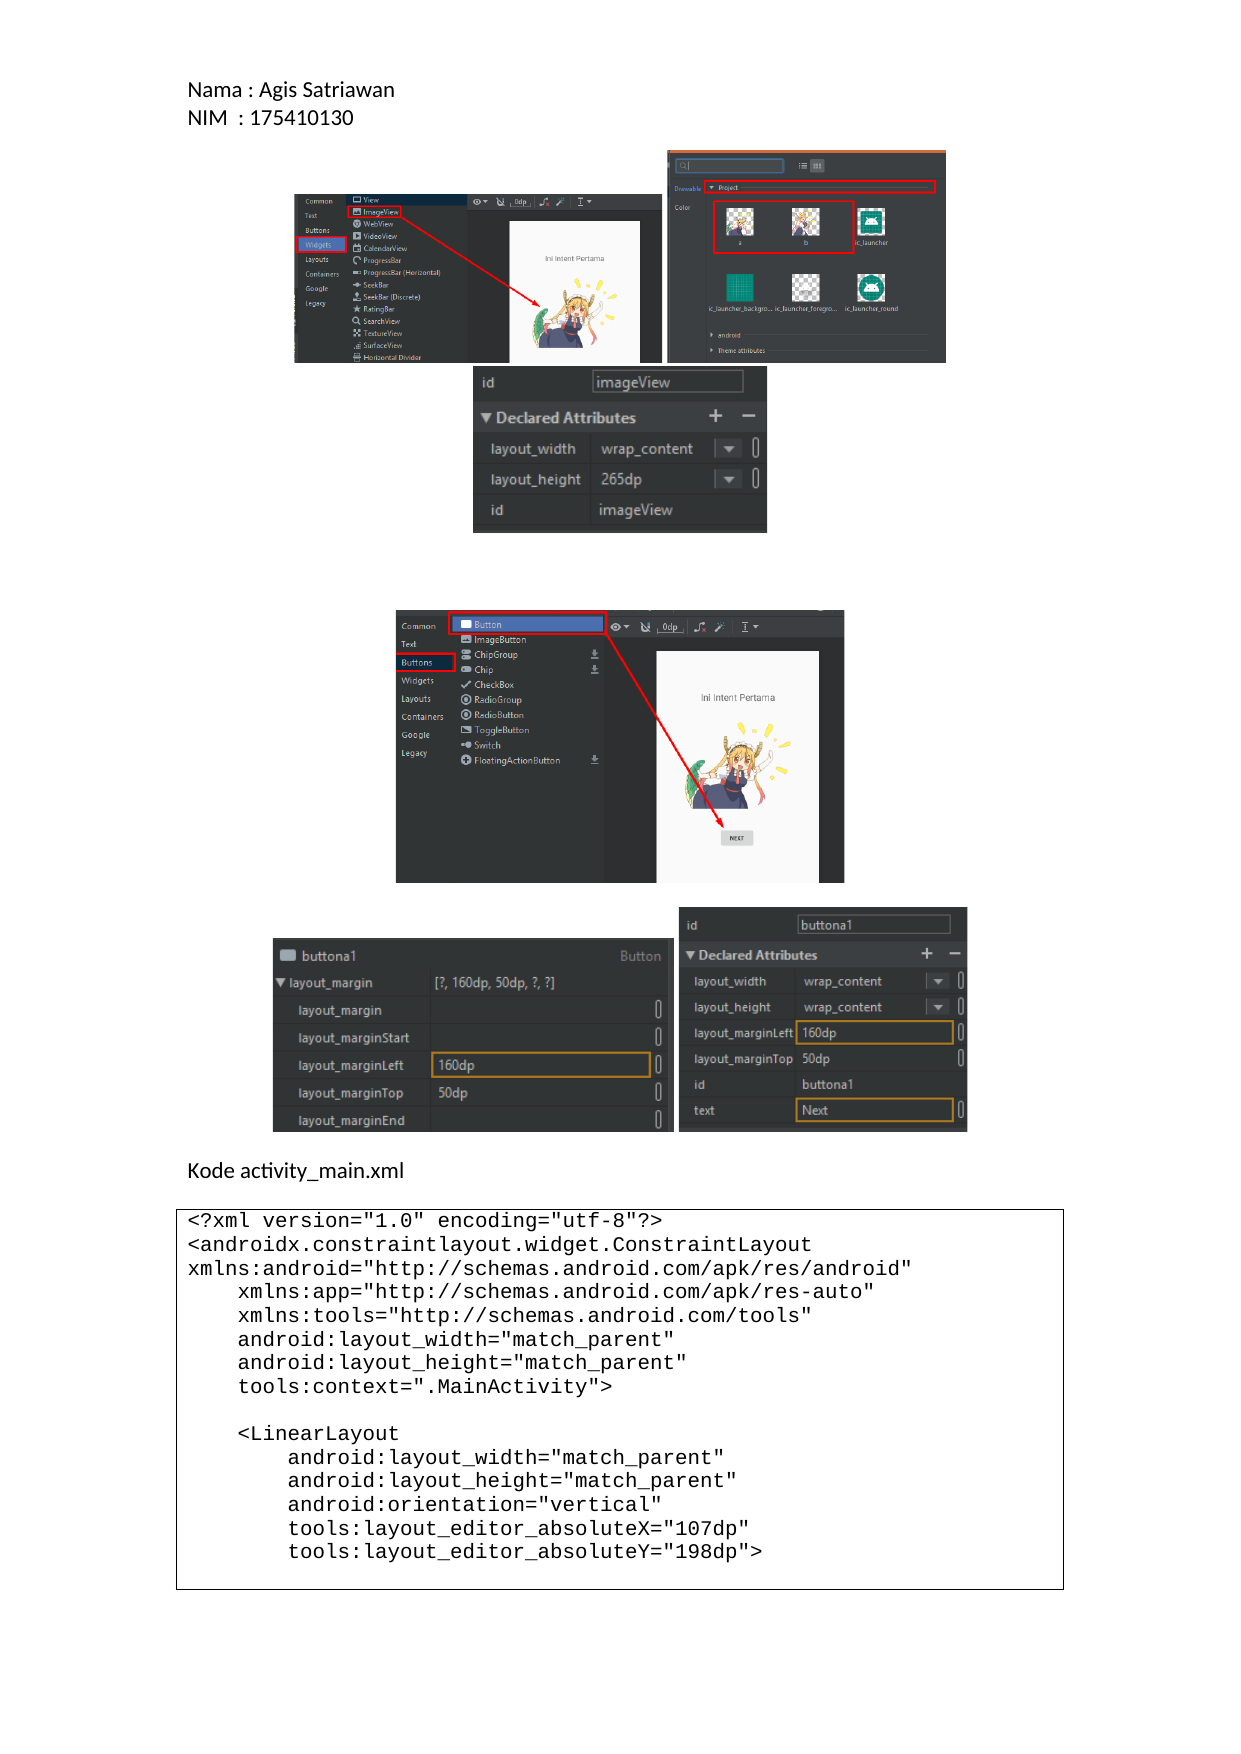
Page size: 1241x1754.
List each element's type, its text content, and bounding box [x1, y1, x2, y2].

picture [667, 150, 946, 363]
picture [678, 907, 968, 1132]
picture [395, 610, 845, 883]
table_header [177, 1210, 1063, 1589]
picture [294, 194, 663, 363]
picture [473, 366, 768, 533]
picture [272, 938, 674, 1132]
text Kode activity_main.xml [187, 1156, 1053, 1184]
